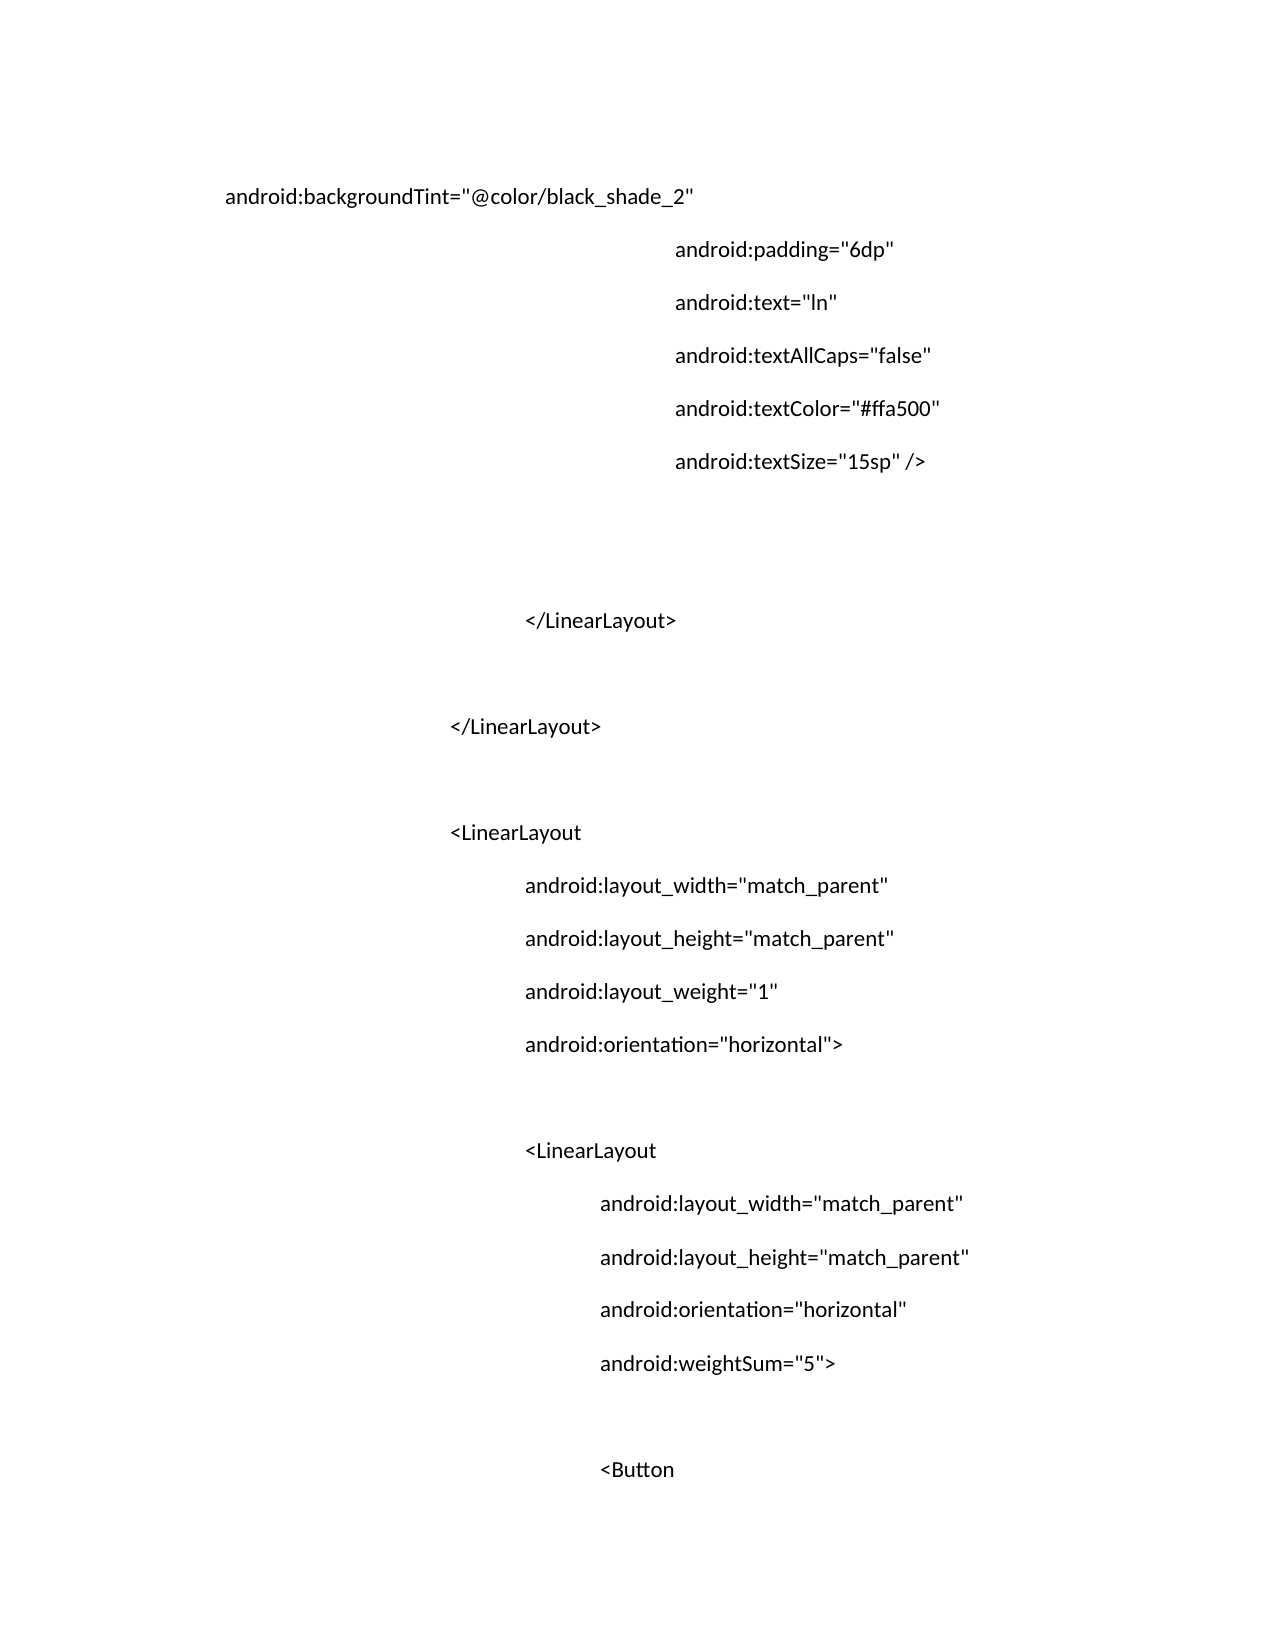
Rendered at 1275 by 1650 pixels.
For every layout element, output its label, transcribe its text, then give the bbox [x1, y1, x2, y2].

text android:textColor="#ffa500" [150, 394, 1125, 422]
text <Button [150, 1455, 1125, 1483]
text android:textAllCaps="false" [150, 341, 1125, 369]
text android:layout_width="match_parent" [150, 1189, 1125, 1218]
text android:layout_weight="1" [150, 977, 1125, 1006]
text android:orientation="horizontal"> [150, 1031, 1125, 1058]
text android:layout_height="match_parent" [150, 924, 1125, 952]
text <LinearLayout [150, 1137, 1125, 1164]
text android:textSize="15sp" /> [150, 447, 1125, 475]
text android:orientation="horizontal" [150, 1296, 1125, 1324]
text </LinearLayout> [150, 606, 1125, 634]
text android:layout_height="match_parent" [150, 1243, 1125, 1271]
text <LinearLayout [150, 818, 1125, 846]
text </LinearLayout> [150, 712, 1125, 740]
text android:text="ln" [150, 288, 1125, 316]
text android:backgroundTint="@color/black_shade_2" [150, 150, 1125, 210]
text android:weightSum="5"> [150, 1349, 1125, 1377]
text android:layout_width="match_parent" [150, 871, 1125, 899]
text android:padding="6dp" [150, 235, 1125, 263]
